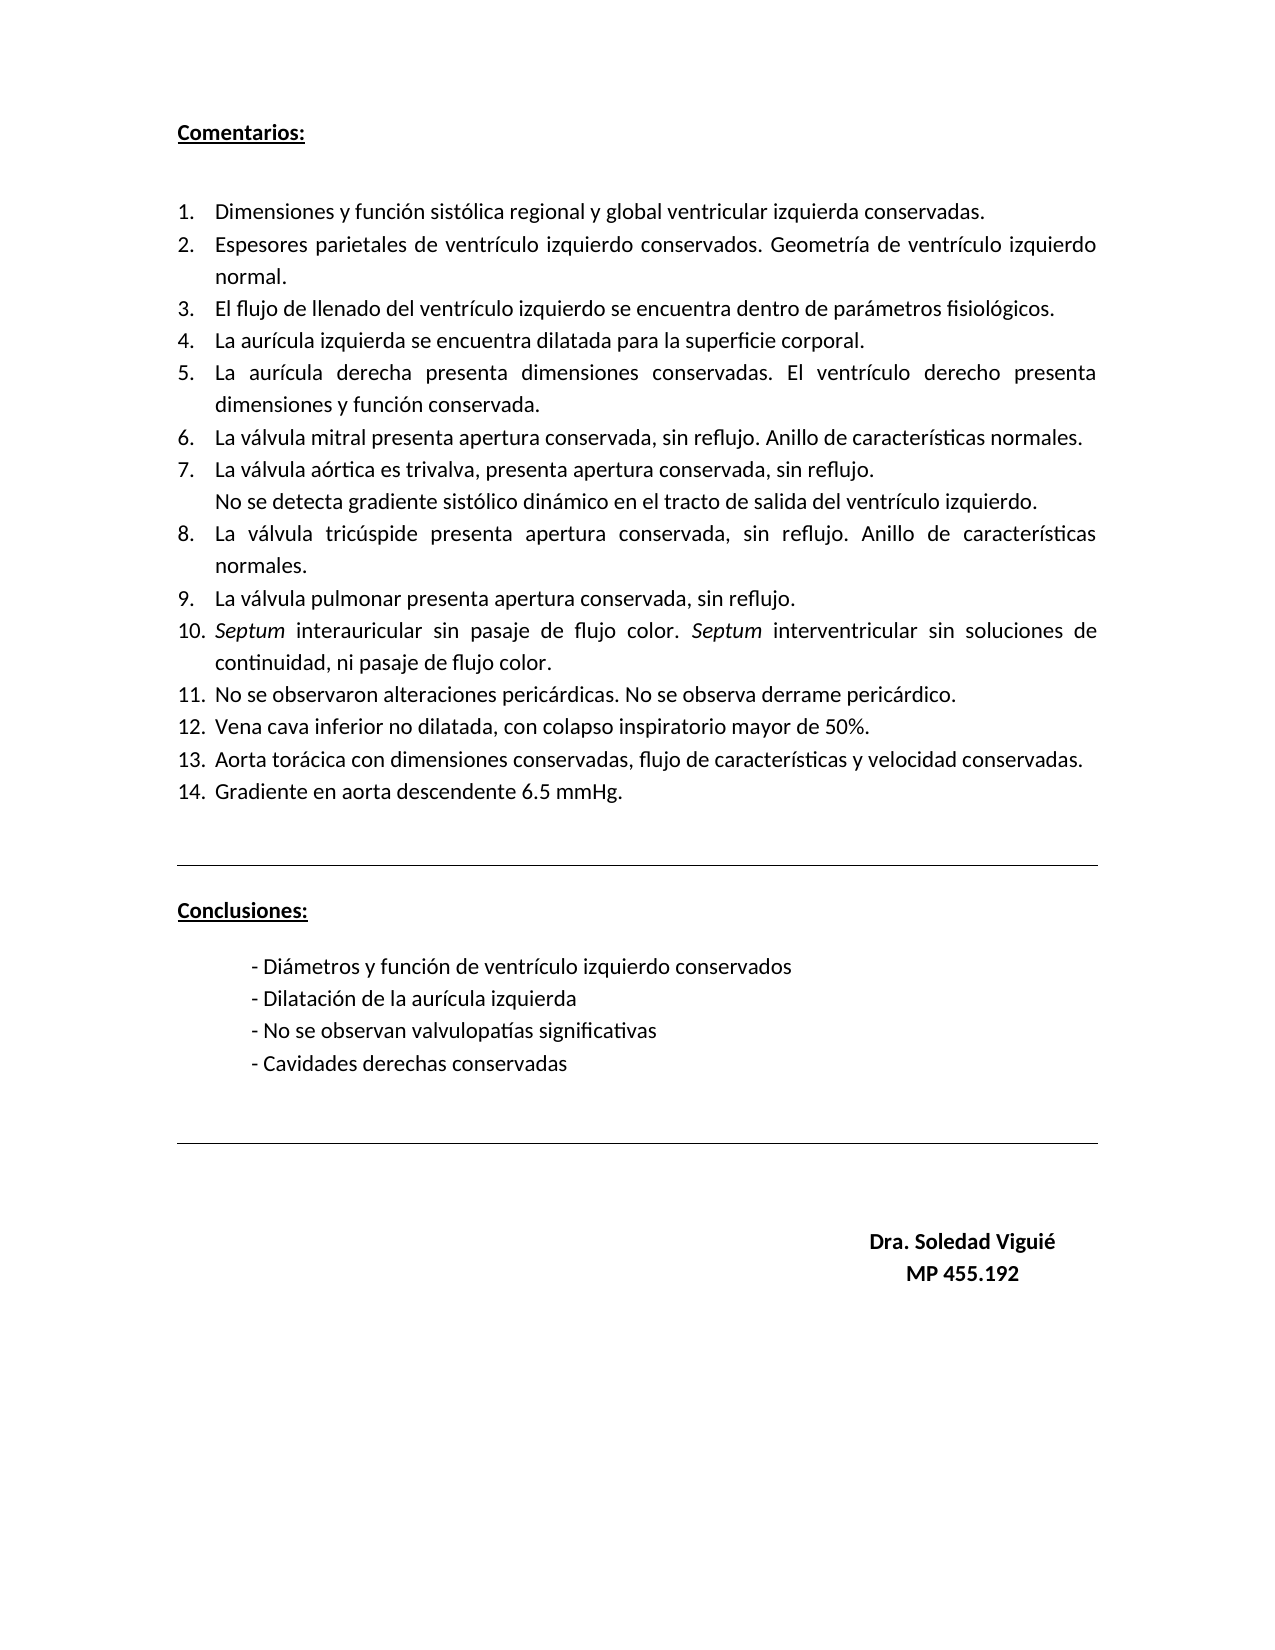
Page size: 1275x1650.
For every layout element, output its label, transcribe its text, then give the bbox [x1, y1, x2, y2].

text - Dilatación de la aurícula izquierda [251, 984, 1098, 1012]
list Aorta torácica con dimensiones conservadas, flujo de características y velocidad conservadas. [177, 745, 1098, 773]
text - Diámetros y función de ventrículo izquierdo conservados [251, 952, 1098, 980]
list Espesores parietales de ventrículo izquierdo conservados. Geometría de ventrículo izquierdo normal. [177, 230, 1098, 290]
text Dra. Soledad Viguié [827, 1227, 1098, 1255]
list La válvula mitral presenta apertura conservada, sin reflujo. Anillo de características normales. [177, 423, 1098, 451]
list La aurícula derecha presenta dimensiones conservadas. El ventrículo derecho presenta dimensiones y función conservada. [177, 358, 1098, 419]
list La válvula tricúspide presenta apertura conservada, sin reflujo. Anillo de características normales. [177, 519, 1098, 579]
list El flujo de llenado del ventrículo izquierdo se encuentra dentro de parámetros fisiológicos. [177, 294, 1098, 322]
text Comentarios: [177, 118, 1098, 146]
list La válvula pulmonar presenta apertura conservada, sin reflujo. [177, 584, 1098, 612]
text - No se observan valvulopatías significativas [251, 1017, 1098, 1045]
list Gradiente en aorta descendente 6.5 mmHg. [177, 777, 1098, 805]
text Conclusiones: [177, 896, 1098, 924]
list No se observaron alteraciones pericárdicas. No se observa derrame pericárdico. [177, 680, 1098, 708]
list Vena cava inferior no dilatada, con colapso inspiratorio mayor de 50%. [177, 712, 1098, 741]
list Dimensiones y función sistólica regional y global ventricular izquierda conservadas. [177, 197, 1098, 226]
list La válvula aórtica es trivalva, presenta apertura conservada, sin reflujo. [177, 455, 1098, 483]
list La aurícula izquierda se encuentra dilatada para la superficie corporal. [177, 326, 1098, 354]
text MP 455.192 [827, 1259, 1098, 1287]
subtitle No se detecta gradiente sistólico dinámico en el tracto de salida del ventrículo izquierdo. [215, 487, 1098, 515]
list Septum interauricular sin pasaje de flujo color. Septum interventricular sin soluciones de continuidad, ni pasaje de flujo color. [177, 616, 1098, 676]
text - Cavidades derechas conservadas [251, 1049, 1098, 1077]
